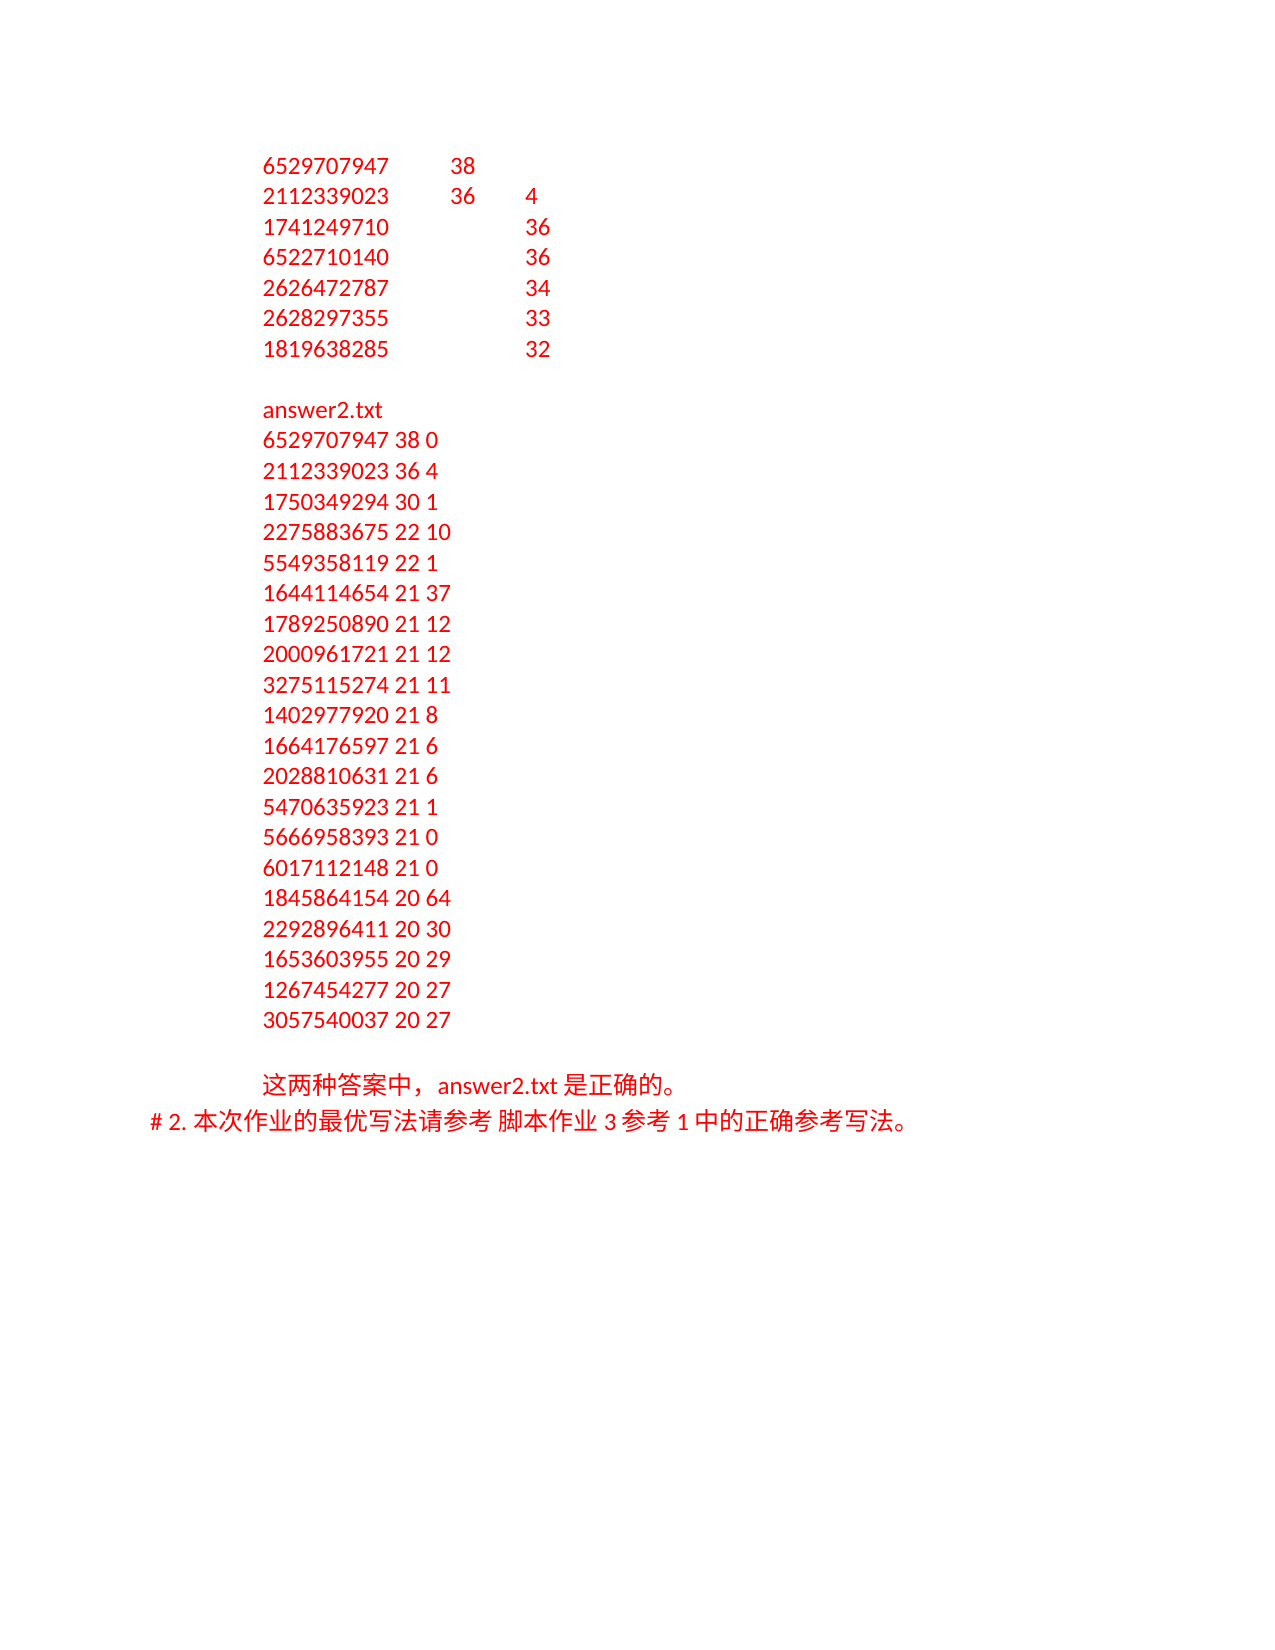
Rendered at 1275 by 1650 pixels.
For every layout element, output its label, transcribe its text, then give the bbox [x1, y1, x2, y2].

text 1267454277 20 27 [262, 974, 1125, 1004]
text 6522710140 36 [262, 242, 1125, 272]
text 1845864154 20 64 [262, 882, 1125, 913]
text 这两种答案中，answer2.txt是正确的。 [262, 1066, 1125, 1102]
text 6529707947 38 [262, 150, 1125, 181]
text 1741249710 36 [262, 211, 1125, 242]
text 5666958393 21 0 [262, 821, 1125, 852]
text 6017112148 21 0 [262, 852, 1125, 882]
text 1664176597 21 6 [262, 730, 1125, 760]
text 3057540037 20 27 [262, 1004, 1125, 1035]
text 6529707947 38 0 [262, 425, 1125, 455]
text 2112339023 36 4 [262, 181, 1125, 211]
text 1653603955 20 29 [262, 943, 1125, 974]
text 1789250890 21 12 [262, 608, 1125, 638]
text 2000961721 21 12 [262, 638, 1125, 669]
text 2292896411 20 30 [262, 913, 1125, 943]
text 2628297355 33 [262, 303, 1125, 333]
text 2275883675 22 10 [262, 516, 1125, 547]
text 1644114654 21 37 [262, 577, 1125, 608]
text 2028810631 21 6 [262, 760, 1125, 791]
text 1750349294 30 1 [262, 486, 1125, 516]
text 1402977920 21 8 [262, 699, 1125, 730]
text 2626472787 34 [262, 272, 1125, 303]
text 2112339023 36 4 [262, 455, 1125, 486]
text 3275115274 21 11 [262, 669, 1125, 699]
text 5549358119 22 1 [262, 547, 1125, 577]
text 5470635923 21 1 [262, 791, 1125, 821]
text # 2. 本次作业的最优写法请参考 脚本作业3参考1 中的正确参考写法。 [150, 1102, 1125, 1138]
text 1819638285 32 answer2.txt [262, 333, 1125, 425]
